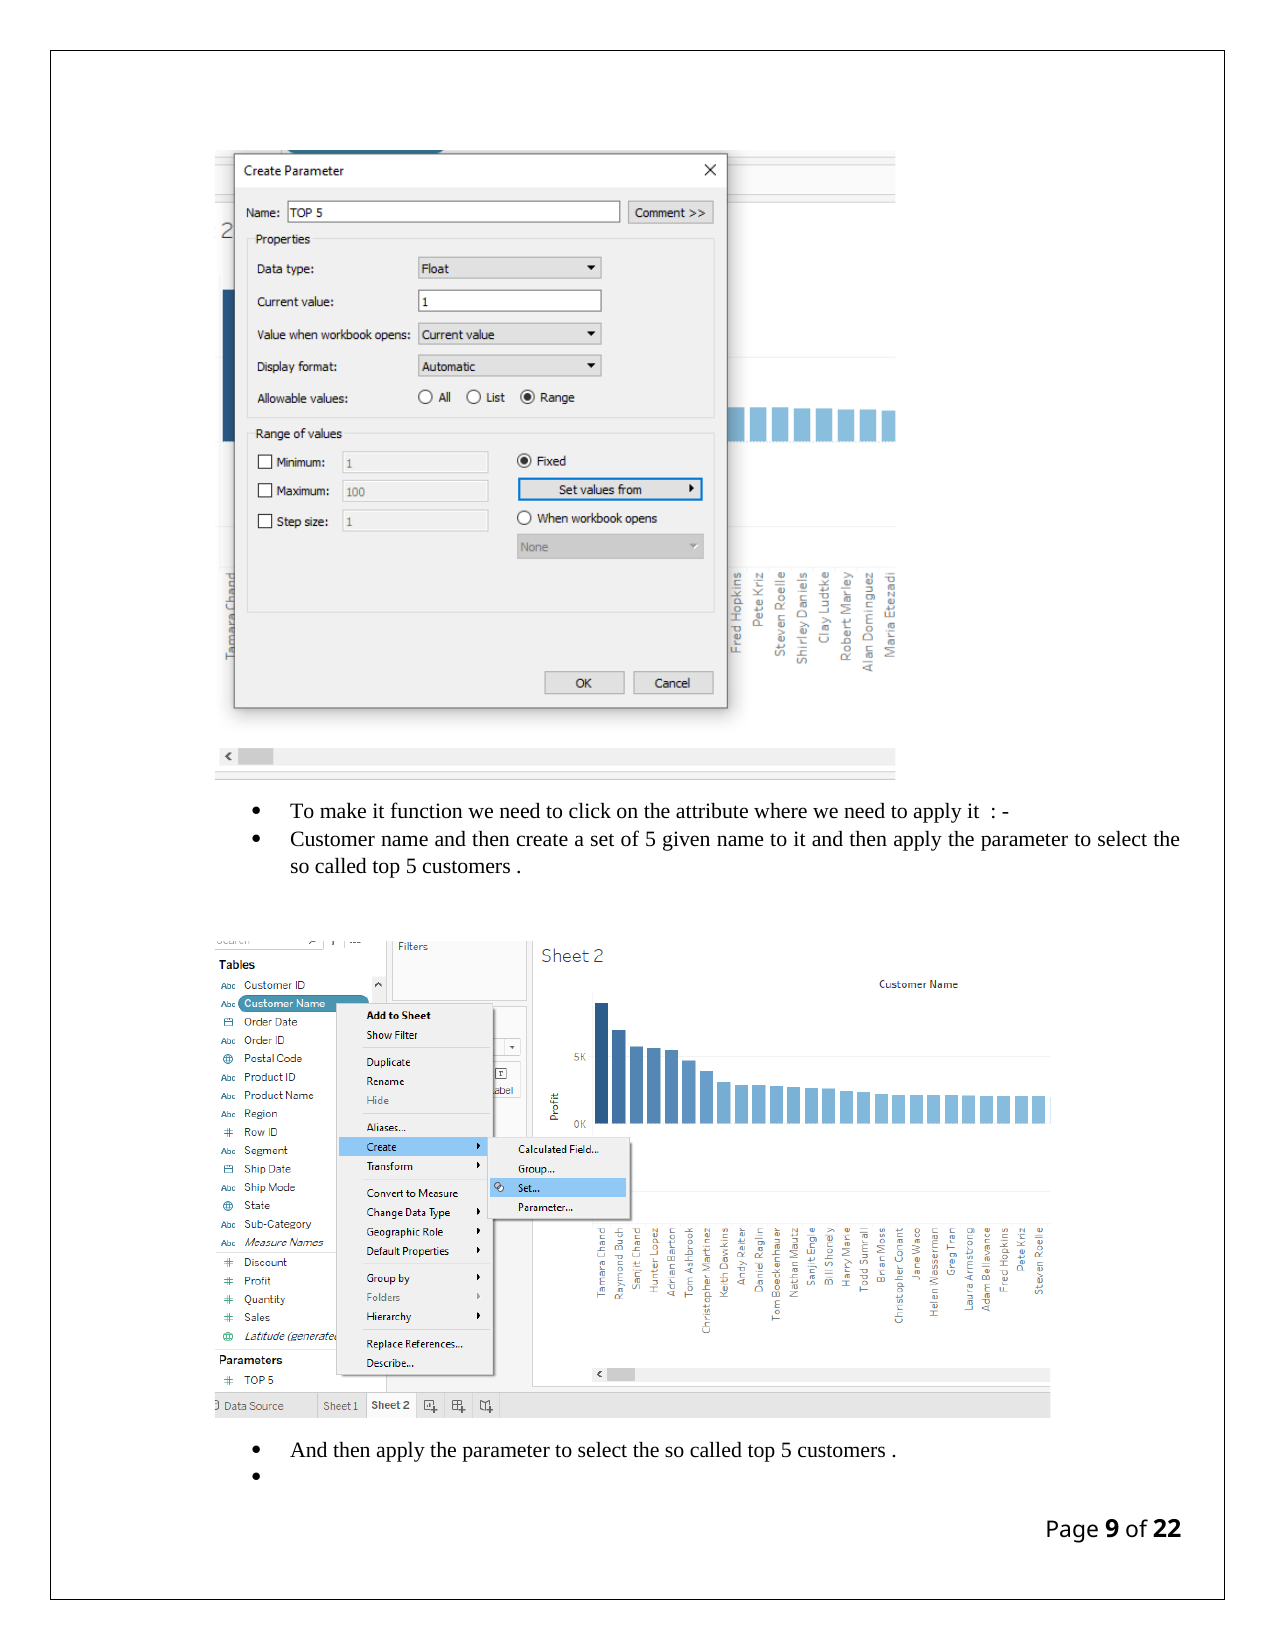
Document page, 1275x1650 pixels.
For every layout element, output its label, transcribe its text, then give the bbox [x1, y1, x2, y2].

list And then apply the parameter to select the so called top 5 customers . [252, 1437, 1181, 1462]
picture [214, 150, 896, 780]
list To make it function we need to click on the attribute where we need to apply it : - [252, 798, 1181, 824]
picture [214, 941, 1051, 1418]
list Customer name and then create a set of 5 given name to it and then apply the parameter to select the so called top 5 customers . [252, 826, 1181, 878]
